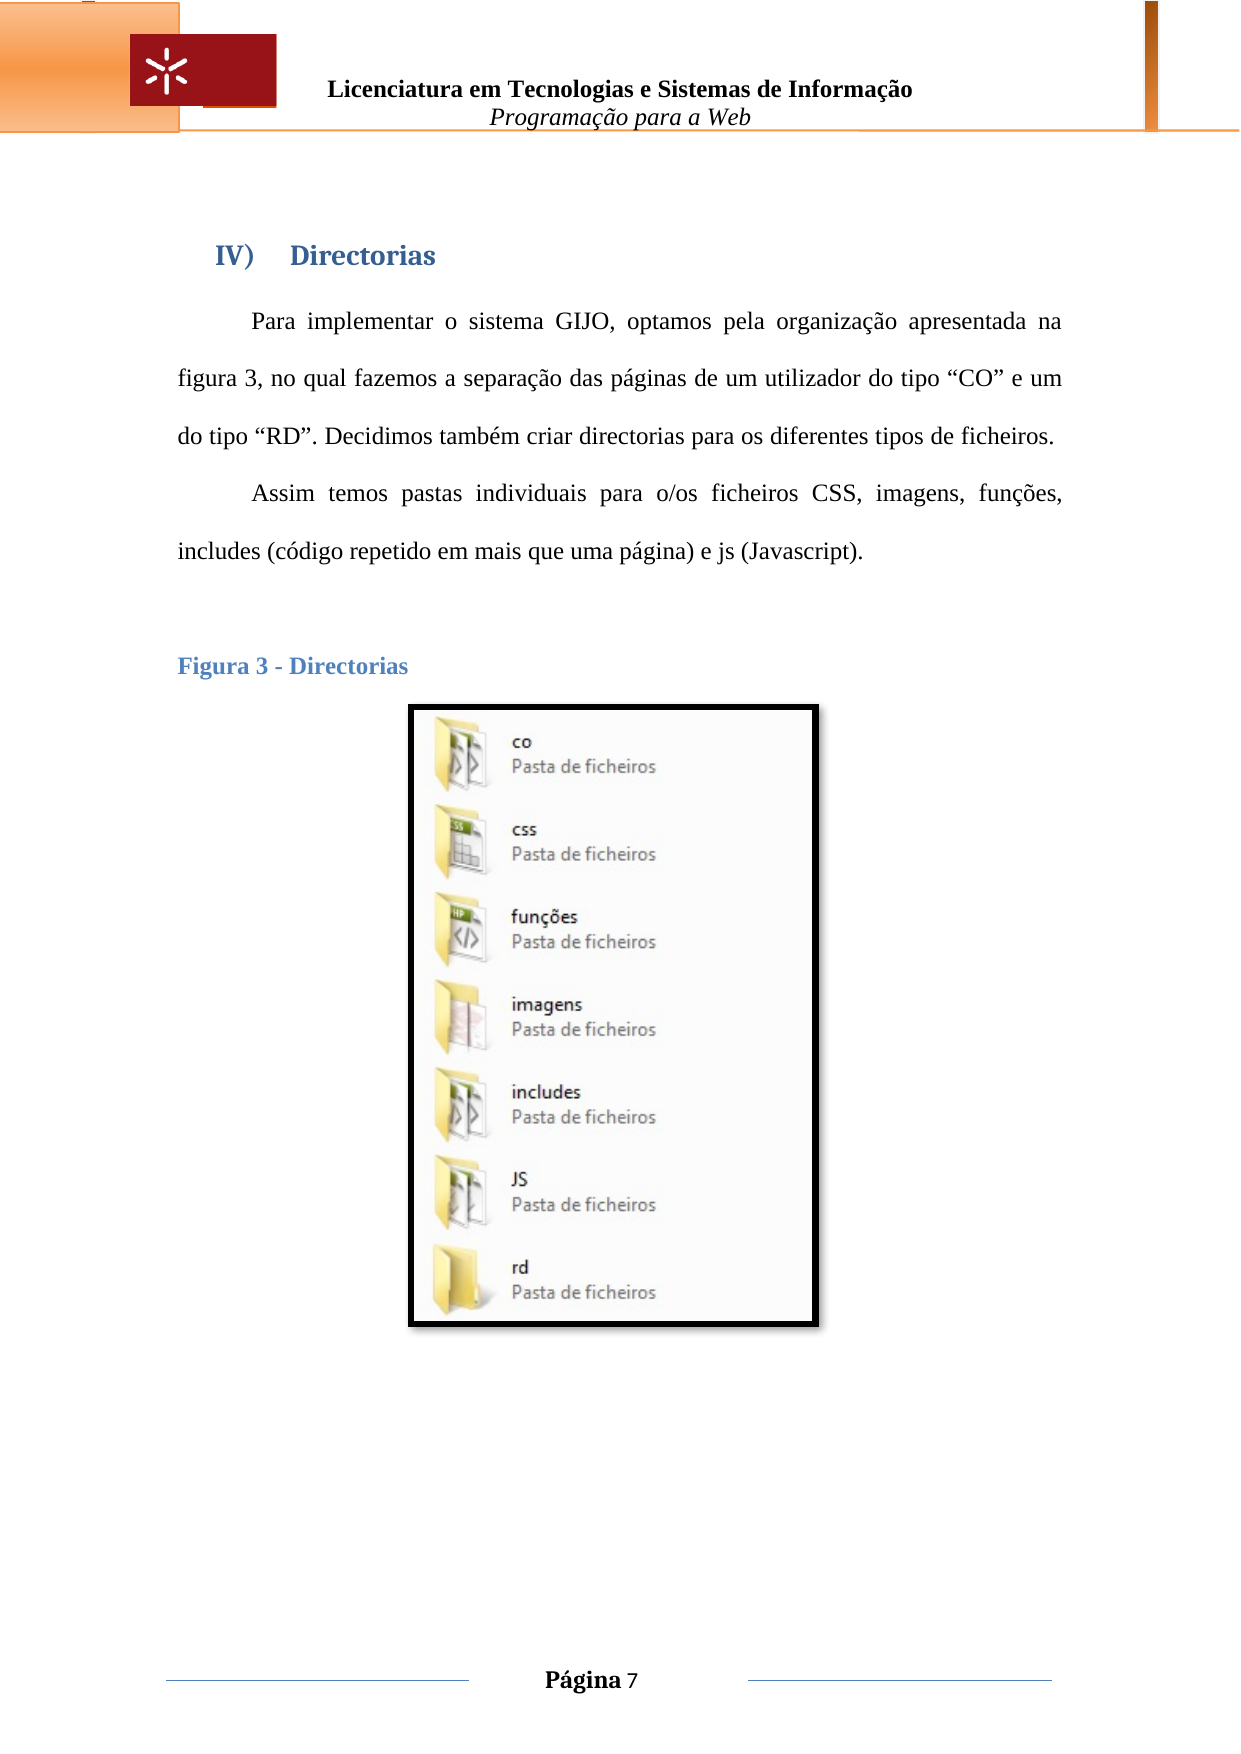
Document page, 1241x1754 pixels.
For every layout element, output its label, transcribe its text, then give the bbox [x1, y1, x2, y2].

subtitle Directorias [215, 239, 1063, 272]
picture [129, 34, 277, 108]
text Para implementar o sistema GIJO, optamos pela organização apresentada na figura 3, no qual fazemos a separação das páginas de um utilizador do tipo “CO” e um do tipo “RD”. Decidimos também criar directorias para os diferentes tipos de ficheiros. Assim temos pastas individuais para o/os ficheiros CSS, imagens, funções, includes (código repetido em mais que uma página) e js (Javascript). [177, 306, 1063, 565]
text Figura 3 - Directorias [177, 651, 1063, 680]
picture [414, 710, 812, 1321]
